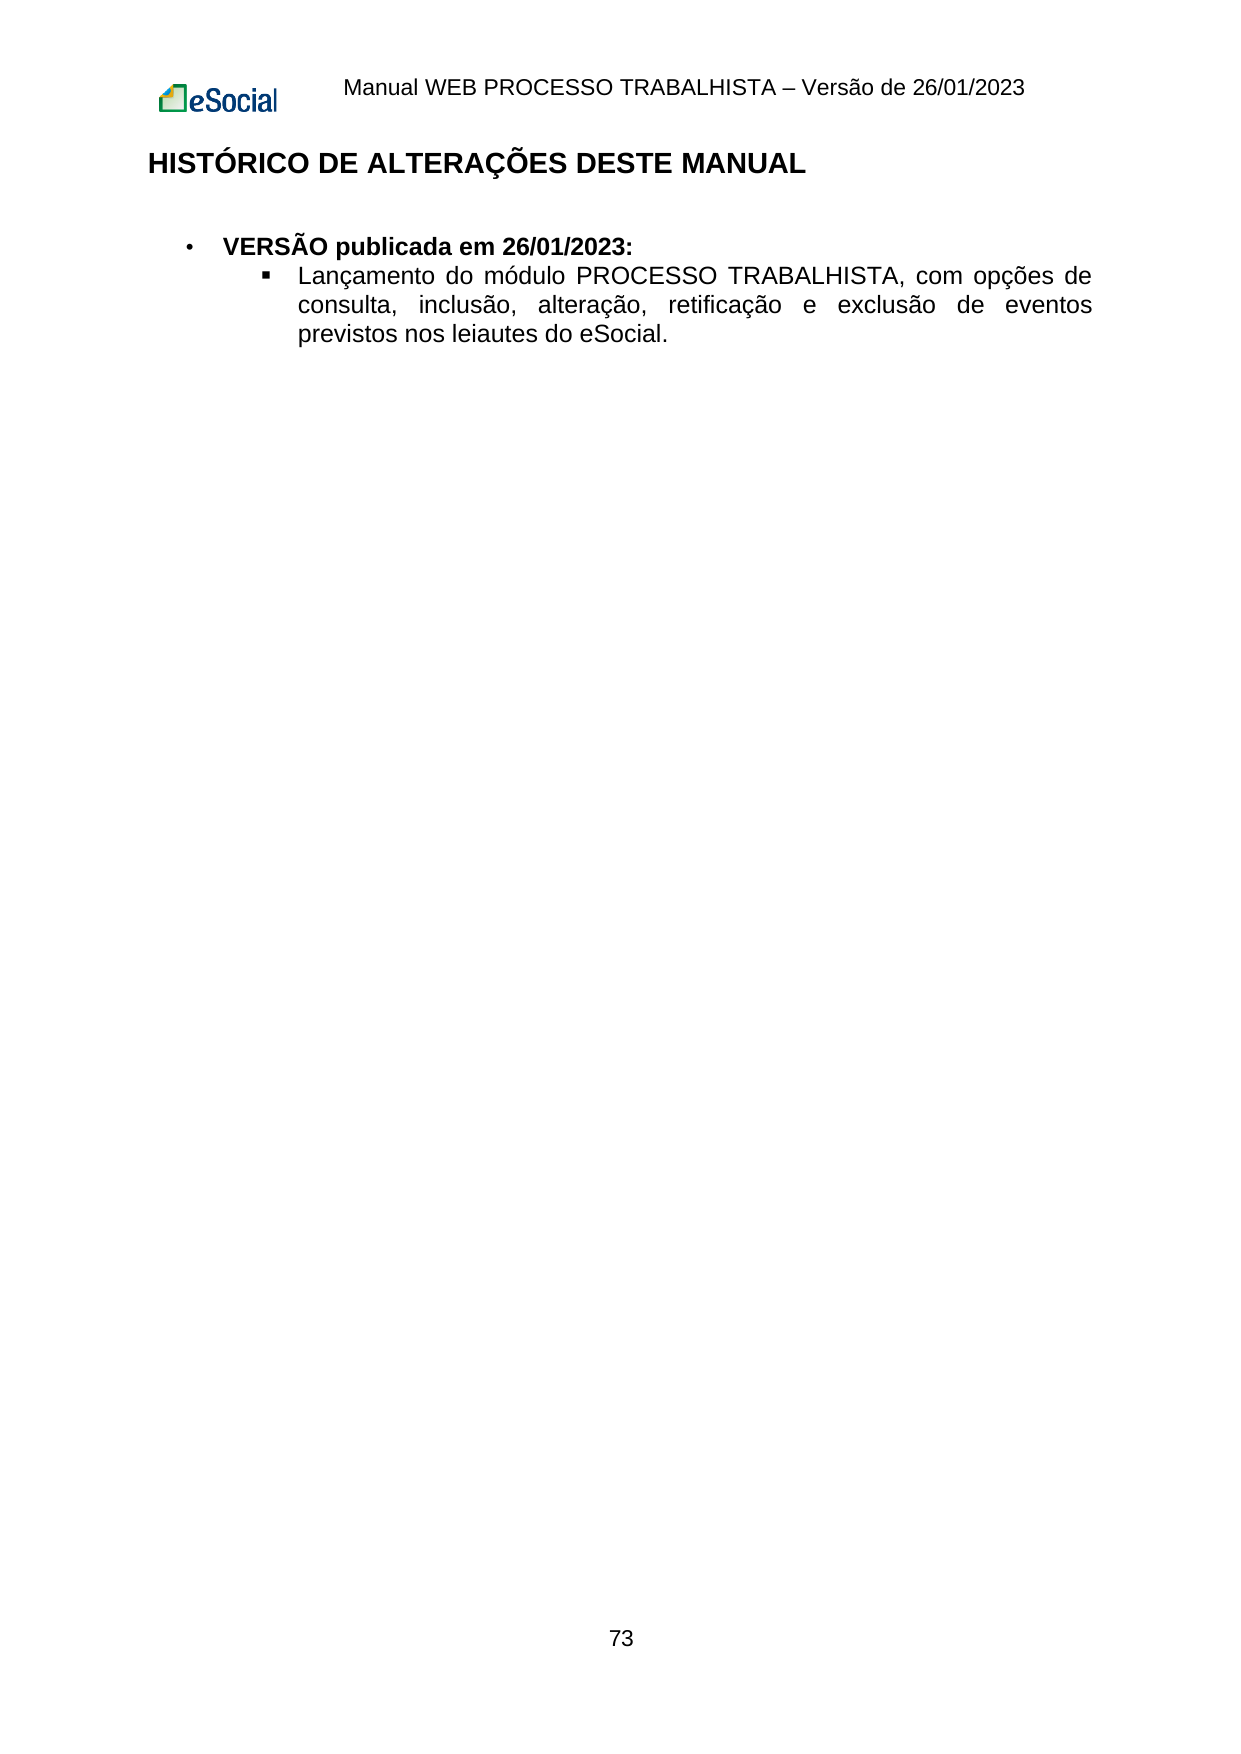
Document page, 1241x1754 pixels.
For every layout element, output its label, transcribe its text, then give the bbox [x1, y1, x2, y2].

subtitle HISTÓRICO DE ALTERAÇÕES DESTE MANUAL [148, 146, 1180, 179]
list Lançamento do módulo PROCESSO TRABALHISTA, com opções de consulta, inclusão, alteração, retificação e exclusão de eventos previstos nos leiautes do eSocial. [260, 261, 1093, 347]
picture [159, 84, 277, 112]
subtitle VERSÃO publicada em 26/01/2023: [185, 232, 1180, 261]
